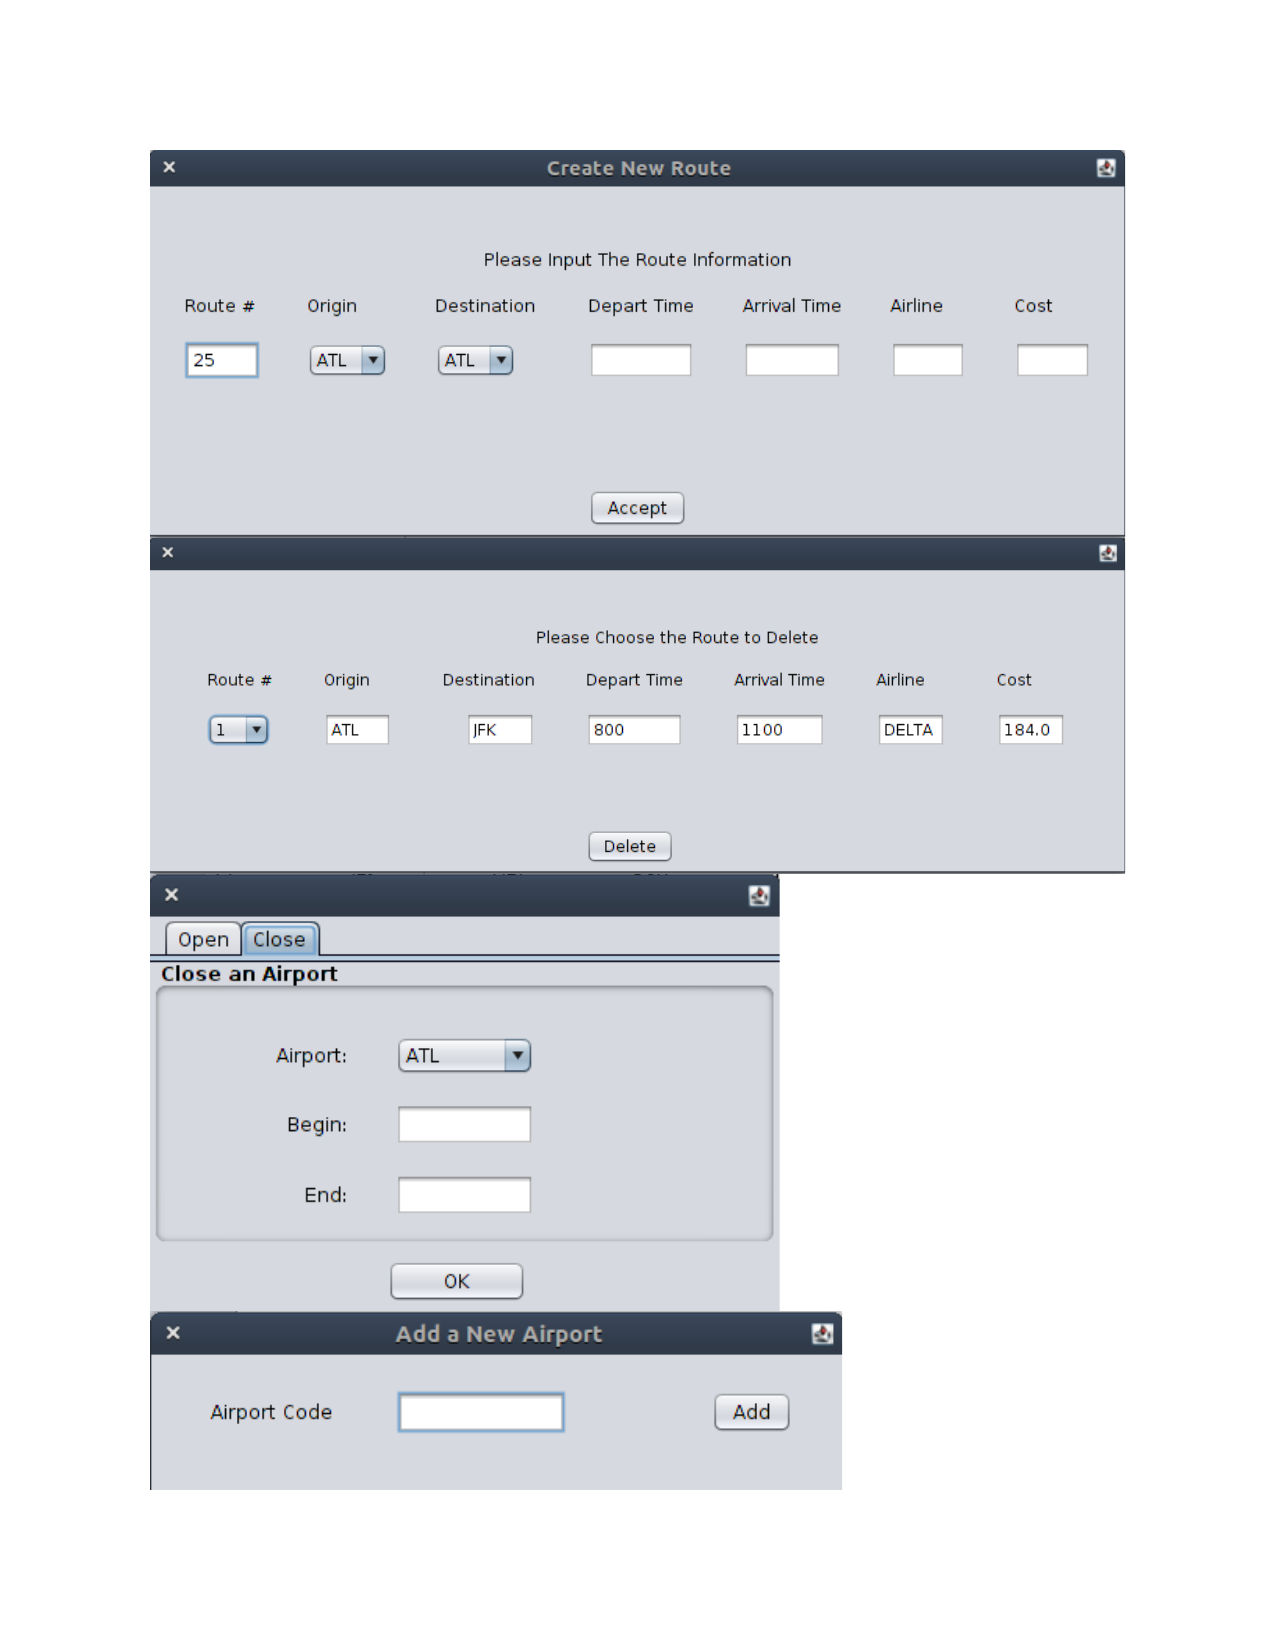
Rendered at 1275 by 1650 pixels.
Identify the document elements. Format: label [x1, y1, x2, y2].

picture [150, 150, 1125, 1490]
